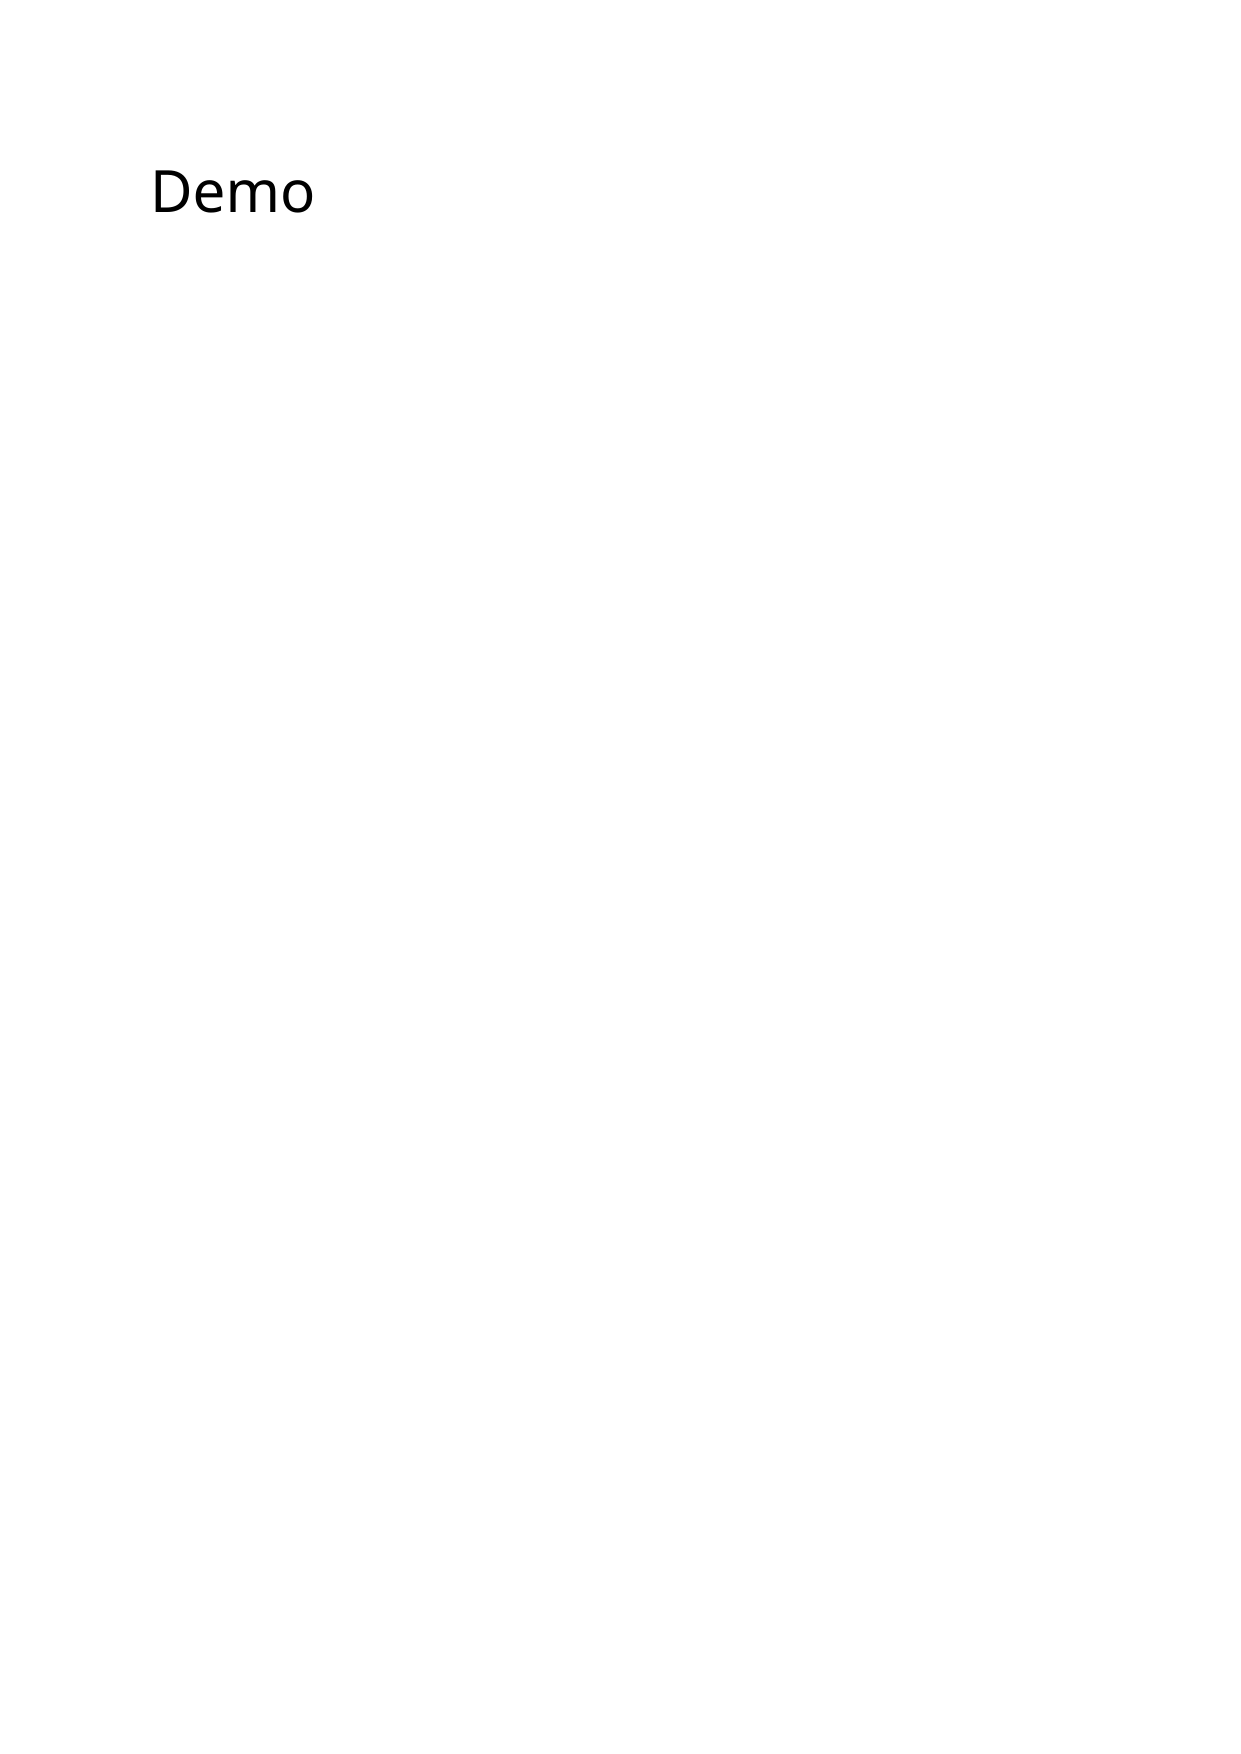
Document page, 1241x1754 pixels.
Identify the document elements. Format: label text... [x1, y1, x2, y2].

text Demo [150, 150, 1090, 229]
